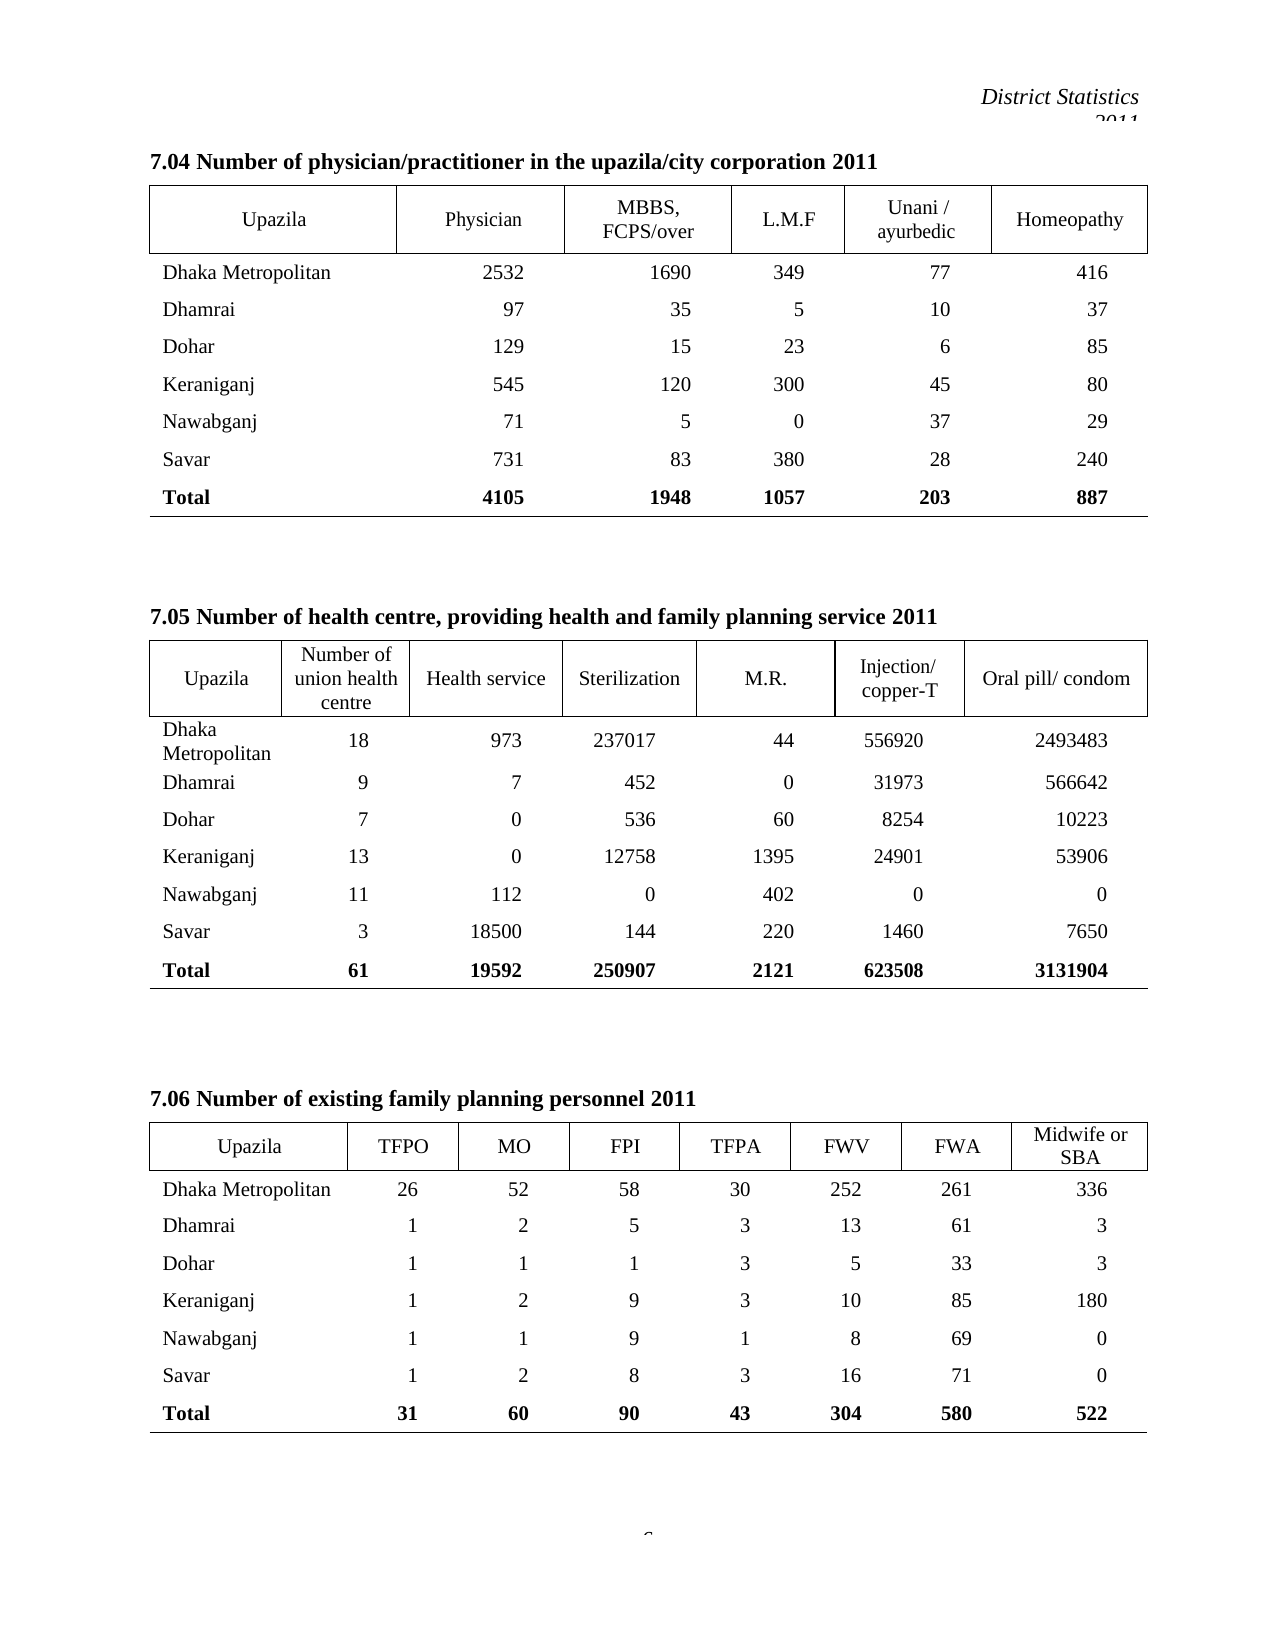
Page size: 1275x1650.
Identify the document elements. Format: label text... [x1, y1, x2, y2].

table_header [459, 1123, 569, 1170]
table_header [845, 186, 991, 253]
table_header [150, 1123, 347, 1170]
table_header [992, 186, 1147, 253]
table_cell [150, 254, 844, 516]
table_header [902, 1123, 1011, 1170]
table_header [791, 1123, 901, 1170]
list Number of health centre, providing health and family planning service 2011 [150, 603, 1167, 629]
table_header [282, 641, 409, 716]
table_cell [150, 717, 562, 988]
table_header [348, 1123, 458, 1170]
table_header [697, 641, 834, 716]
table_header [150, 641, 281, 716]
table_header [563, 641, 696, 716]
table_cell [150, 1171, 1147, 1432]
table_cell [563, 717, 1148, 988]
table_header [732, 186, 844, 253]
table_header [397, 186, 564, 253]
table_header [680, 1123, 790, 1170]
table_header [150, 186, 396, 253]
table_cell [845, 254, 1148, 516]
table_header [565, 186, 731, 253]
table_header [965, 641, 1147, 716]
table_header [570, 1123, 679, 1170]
list Number of existing family planning personnel 2011 [150, 1085, 1167, 1112]
list Number of physician/practitioner in the upazila/city corporation 2011 [150, 148, 1167, 174]
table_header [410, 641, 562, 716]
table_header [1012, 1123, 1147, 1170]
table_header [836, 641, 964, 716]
